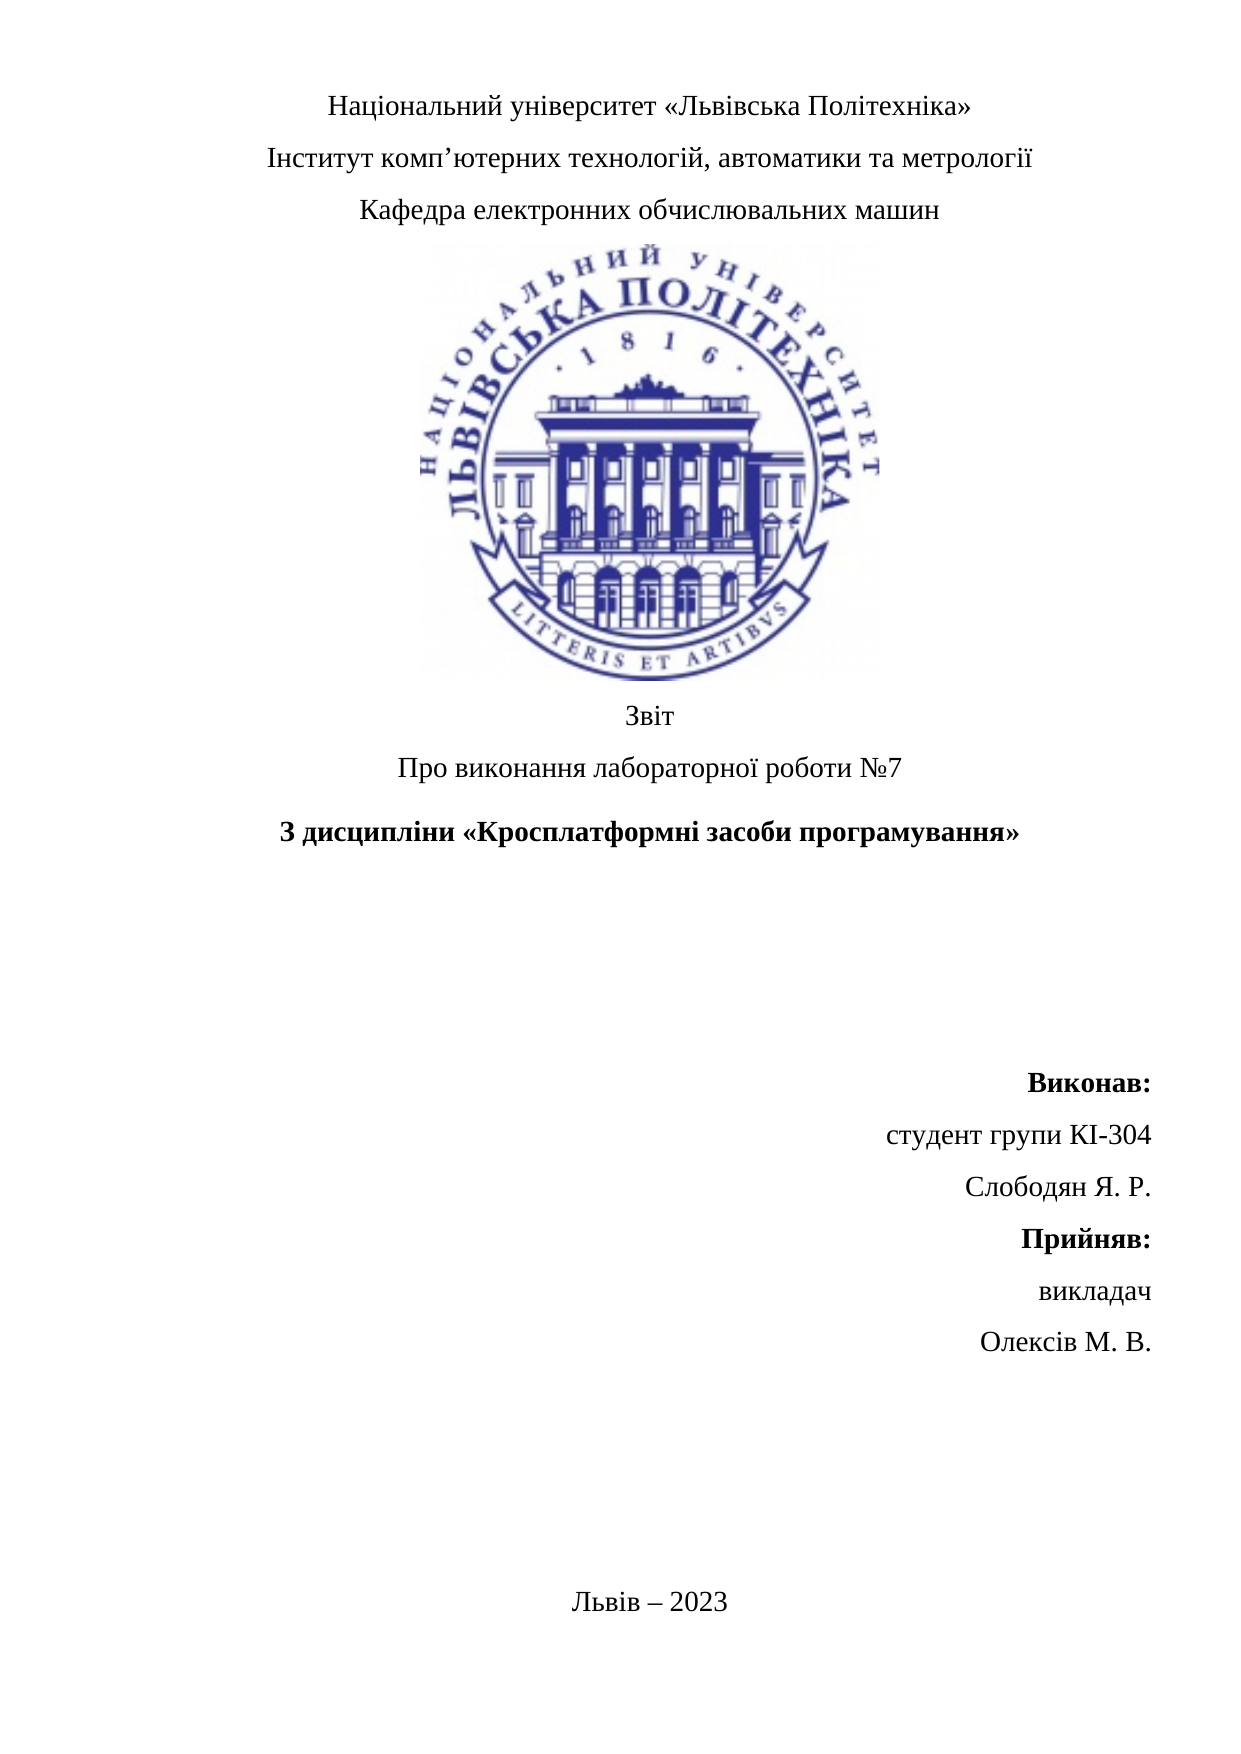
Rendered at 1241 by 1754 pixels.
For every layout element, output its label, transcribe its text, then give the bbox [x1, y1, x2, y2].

text Кафедра електронних обчислювальних машин [148, 192, 1152, 226]
text викладач [148, 1273, 1152, 1306]
text Прийняв: [148, 1221, 1152, 1254]
subtitle З дисципліни «Кросплатформні засоби програмування» [148, 814, 1152, 848]
text Виконав: [148, 1065, 1152, 1099]
text Олексів М. В. [148, 1324, 1152, 1358]
picture [420, 244, 880, 681]
text Національний університет «Львівська Політехніка» [148, 88, 1152, 122]
text студент групи КІ-304 [148, 1117, 1152, 1151]
text Про виконання лабораторної роботи №7 [148, 750, 1152, 783]
text Інститут комп’ютерних технологій, автоматики та метрології [148, 140, 1152, 174]
text Звіт [148, 698, 1152, 732]
text Львів – 2023 [148, 1584, 1152, 1617]
text Слободян Я. Р. [148, 1169, 1152, 1202]
